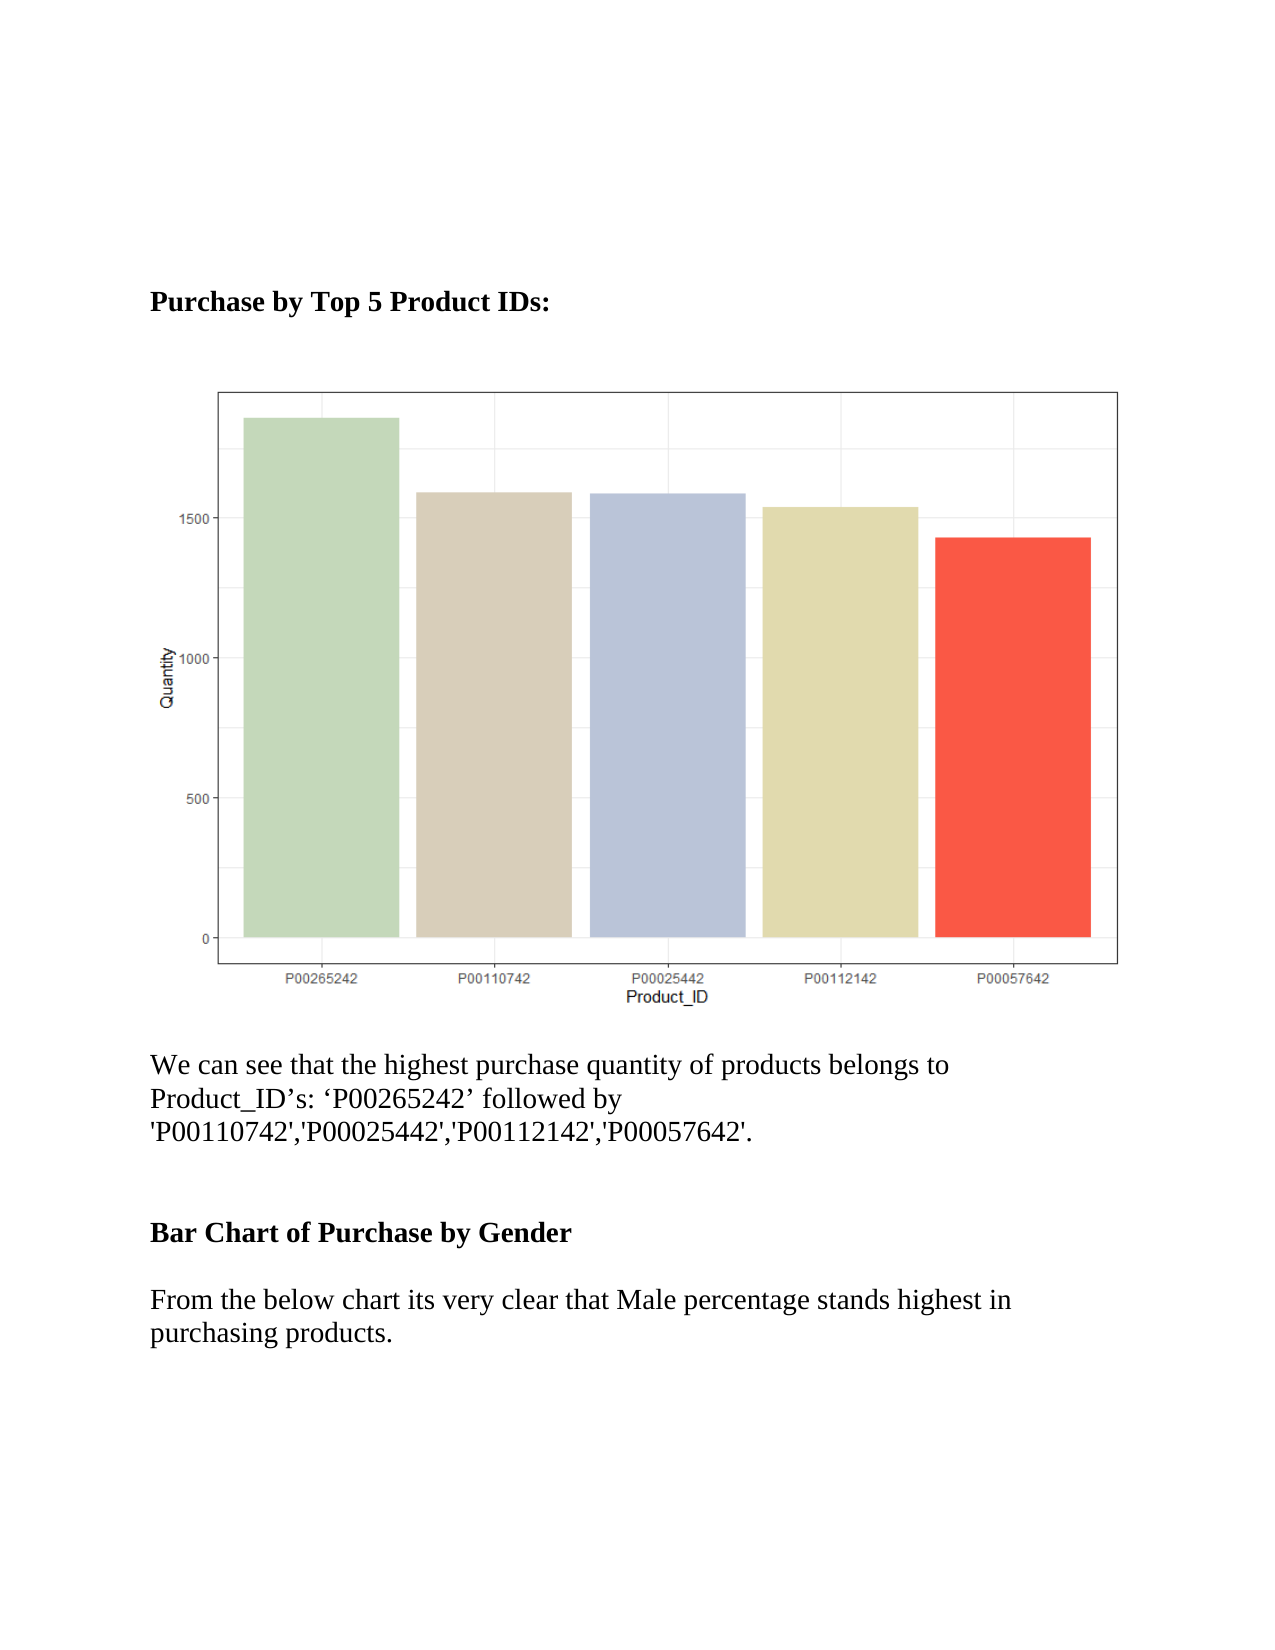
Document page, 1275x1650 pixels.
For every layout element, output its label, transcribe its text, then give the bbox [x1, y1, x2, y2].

text Purchase by Top 5 Product IDs: [150, 284, 1125, 318]
text Product_ID’s: ‘P00265242’ followed by 'P00110742','P00025442','P00112142','P00057642'. [150, 1081, 1125, 1148]
text We can see that the highest purchase quantity of products belongs to [150, 1047, 1125, 1081]
text Bar Chart of Purchase by Gender [150, 1215, 1125, 1248]
text From the below chart its very clear that Male percentage stands highest in purchasing products. [150, 1282, 1125, 1349]
picture [150, 384, 1125, 1014]
